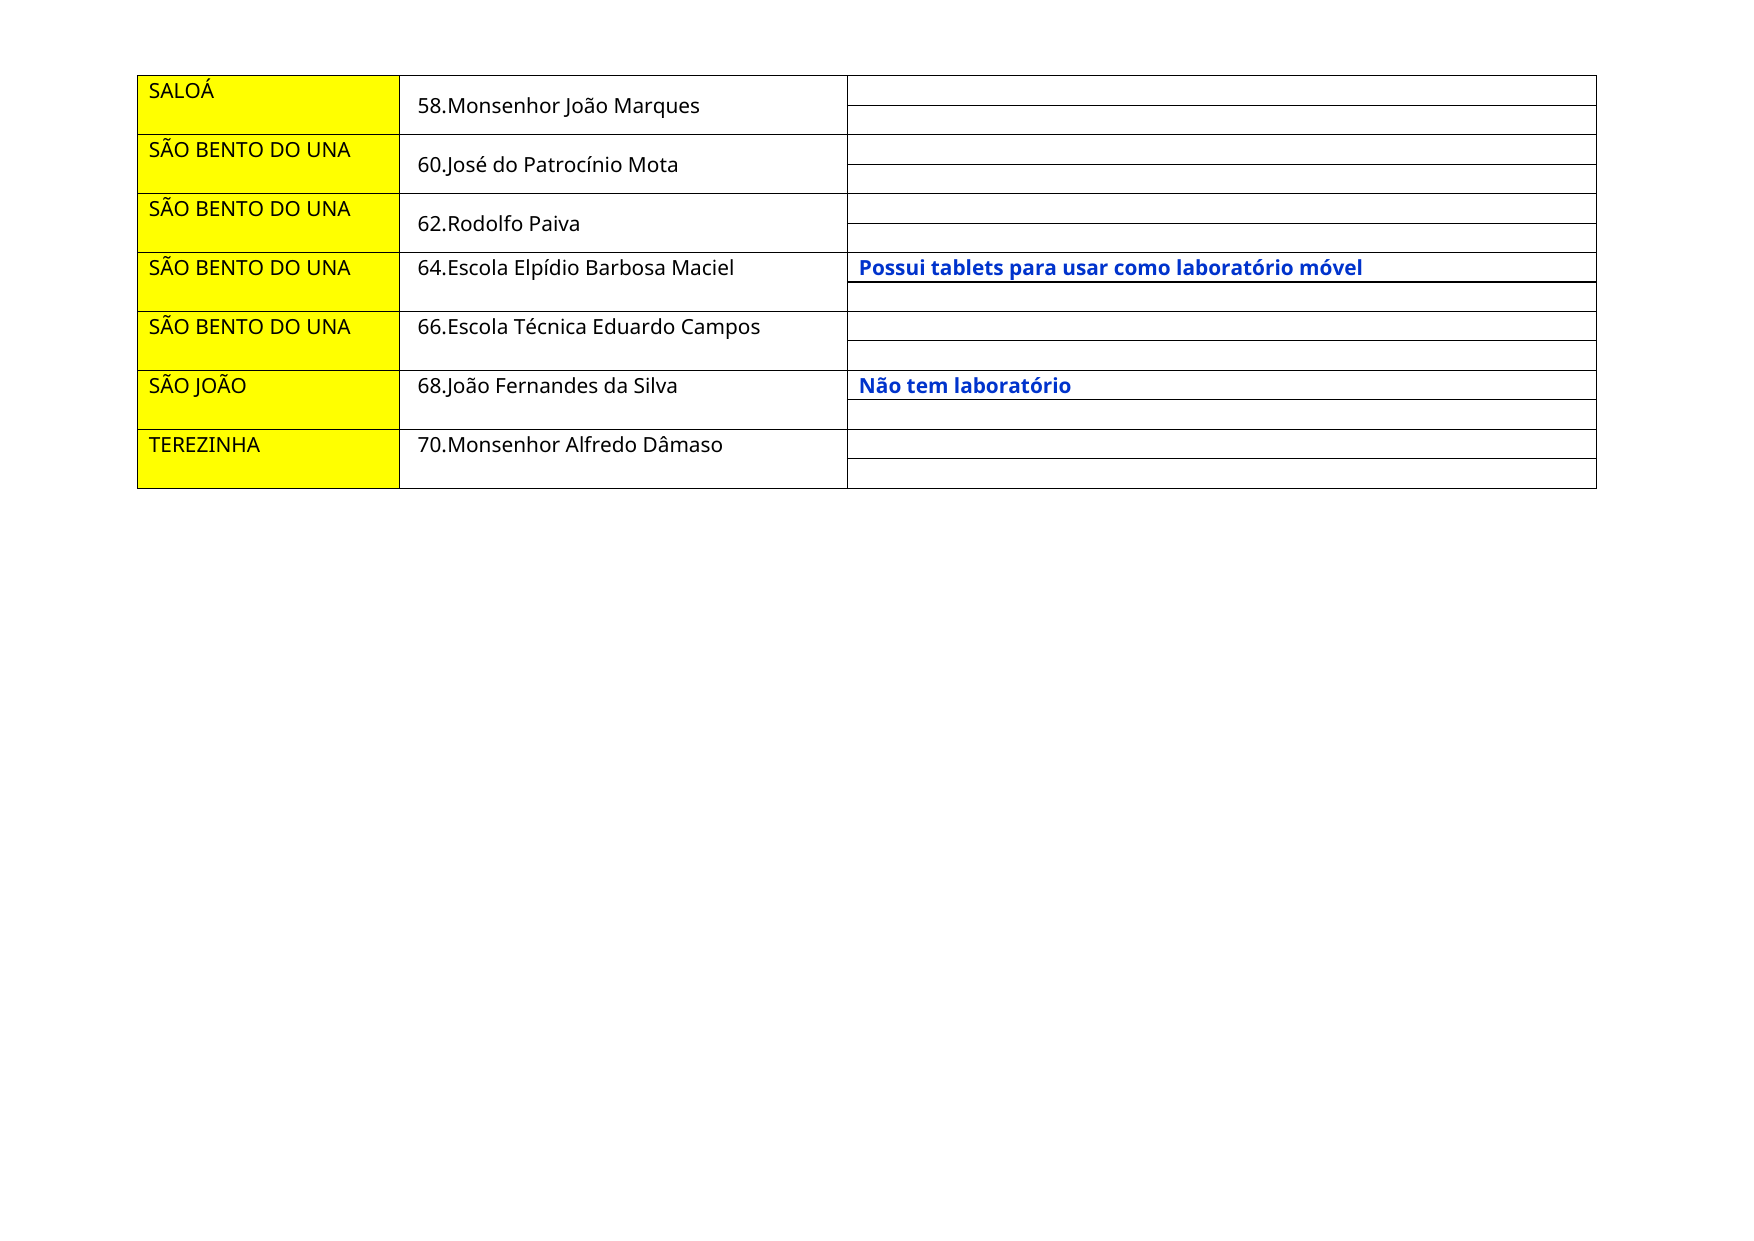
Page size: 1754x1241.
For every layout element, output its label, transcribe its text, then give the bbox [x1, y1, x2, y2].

table_cell Não tem laboratório [848, 371, 1596, 399]
table_cell [848, 430, 1596, 458]
table_cell SÃO BENTO DO UNA [138, 253, 399, 311]
table_cell TEREZINHA [138, 430, 399, 488]
table_cell [848, 106, 1596, 134]
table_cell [848, 253, 1596, 281]
table_cell Monsenhor Alfredo Dâmaso [400, 430, 847, 488]
table_cell José do Patrocínio Mota [400, 135, 847, 193]
table_cell SÃO BENTO DO UNA [138, 312, 399, 370]
table_cell SÃO BENTO DO UNA [138, 135, 399, 193]
table_cell [848, 135, 1596, 163]
table_cell [848, 224, 1596, 252]
table_cell SÃO JOÃO [138, 371, 399, 429]
table_cell João Fernandes da Silva [400, 371, 847, 429]
table_cell [848, 312, 1596, 340]
table_cell [848, 194, 1596, 222]
table_cell [848, 459, 1596, 488]
table_cell SALOÁ [138, 76, 399, 134]
table_cell Monsenhor João Marques [400, 76, 847, 134]
table_cell [848, 283, 1596, 311]
table_cell Escola Elpídio Barbosa Maciel [400, 253, 847, 311]
table_cell Escola Técnica Eduardo Campos [400, 312, 847, 370]
table_cell [848, 76, 1596, 104]
table_cell [848, 165, 1596, 193]
table_cell Rodolfo Paiva [400, 194, 847, 252]
table_cell [848, 341, 1596, 370]
table_cell [848, 400, 1596, 429]
table_cell SÃO BENTO DO UNA [138, 194, 399, 252]
